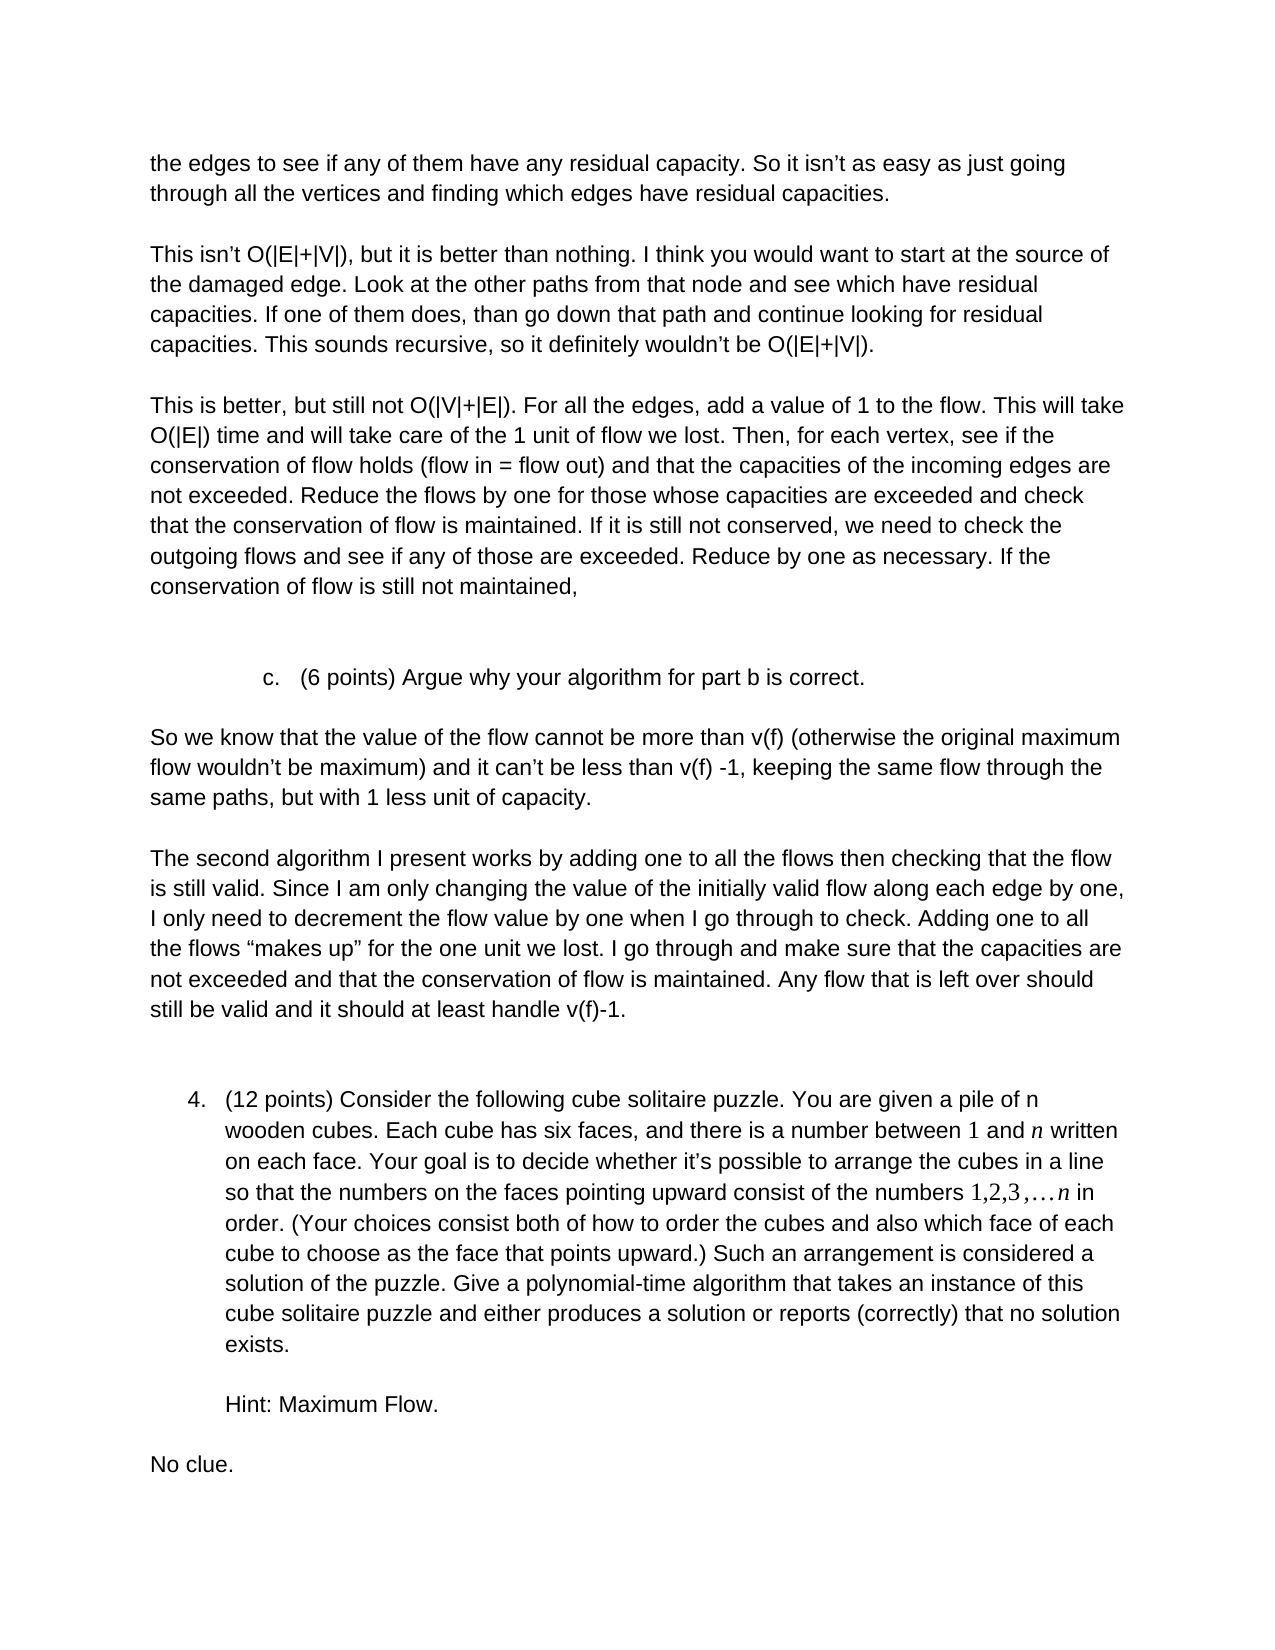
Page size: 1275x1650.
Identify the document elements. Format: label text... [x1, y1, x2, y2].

text The second algorithm I present works by adding one to all the flows then checking that the flow is still valid. Since I am only changing the value of the initially valid flow along each edge by one, I only need to decrement the flow value by one when I go through to check. Adding one to all the flows “makes up” for the one unit we lost. I go through and make sure that the capacities are not exceeded and that the conservation of flow is maintained. Any flow that is left over should still be valid and it should at least handle v(f)-1. [150, 845, 1125, 1022]
text This isn’t O(|E|+|V|), but it is better than nothing. I think you would want to start at the source of the damaged edge. Look at the other paths from that node and see which have residual capacities. If one of them does, than go down that path and continue looking for residual capacities. This sounds recursive, so it definitely wouldn’t be O(|E|+|V|). [150, 241, 1125, 358]
text Hint: Maximum Flow. [225, 1391, 1125, 1417]
list (6 points) Argue why your algorithm for part b is correct. [262, 663, 1125, 690]
text No clue. [150, 1451, 1125, 1478]
text This is better, but still not O(|V|+|E|). For all the edges, add a value of 1 to the flow. This will take O(|E|) time and will take care of the 1 unit of flow we lost. Then, for each vertex, see if the conservation of flow holds (flow in = flow out) and that the capacities of the incoming edges are not exceeded. Reduce the flows by one for those whose capacities are exceeded and check that the conservation of flow is maintained. If it is still not conserved, we need to check the outgoing flows and see if any of those are exceeded. Reduce by one as necessary. If the conservation of flow is still not maintained, [150, 392, 1125, 599]
list (12 points) Consider the following cube solitaire puzzle. You are given a pile of n wooden cubes. Each cube has six faces, and there is a number between and written on each face. Your goal is to decide whether it’s possible to arrange the cubes in a line so that the numbers on the faces pointing upward consist of the numbers in order. (Your choices consist both of how to order the cubes and also which face of each cube to choose as the face that points upward.) Such an arrangement is considered a solution of the puzzle. Give a polynomial-time algorithm that takes an instance of this cube solitaire puzzle and either produces a solution or reports (correctly) that no solution exists. [187, 1086, 1125, 1357]
text So we know that the value of the flow cannot be more than v(f) (otherwise the original maximum flow wouldn’t be maximum) and it can’t be less than v(f) -1, keeping the same flow through the same paths, but with 1 less unit of capacity. [150, 724, 1125, 811]
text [150, 150, 1125, 207]
